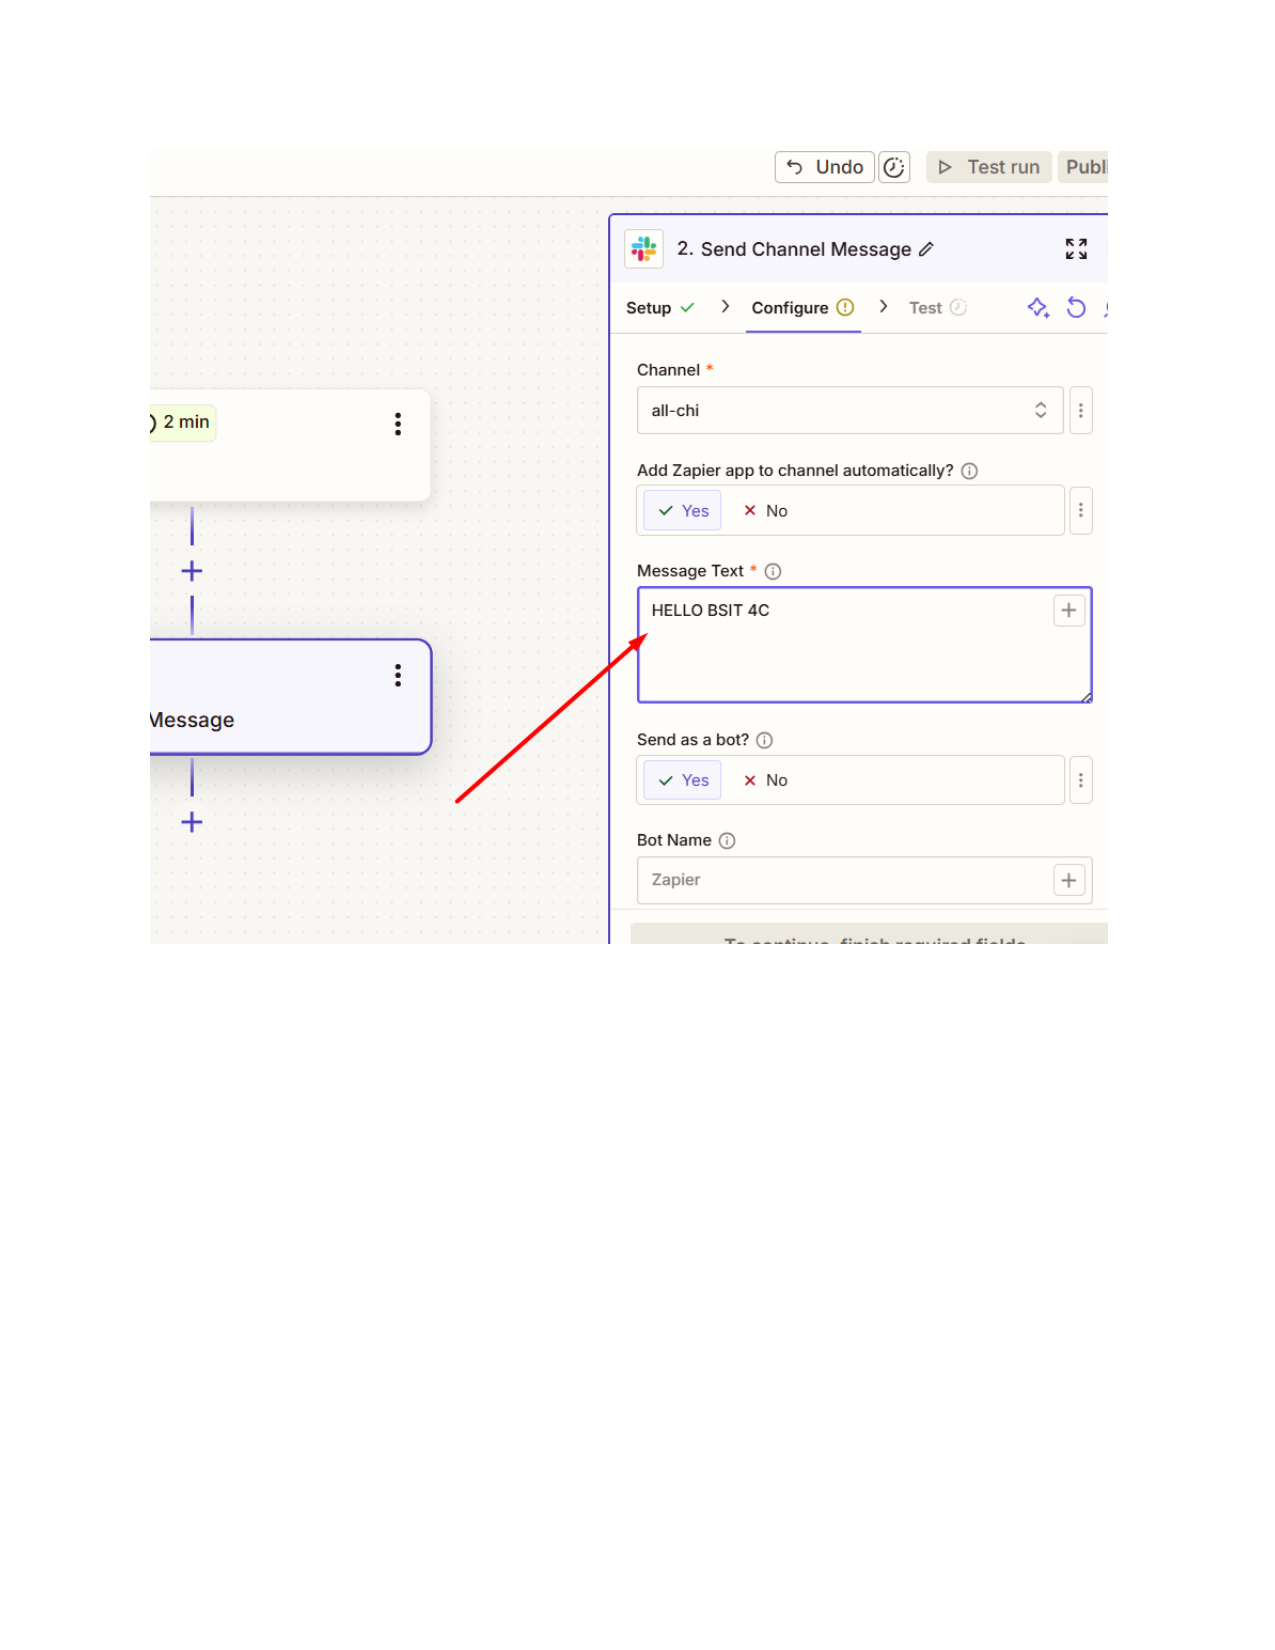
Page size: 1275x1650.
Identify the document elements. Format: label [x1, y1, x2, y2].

picture [150, 150, 1108, 944]
